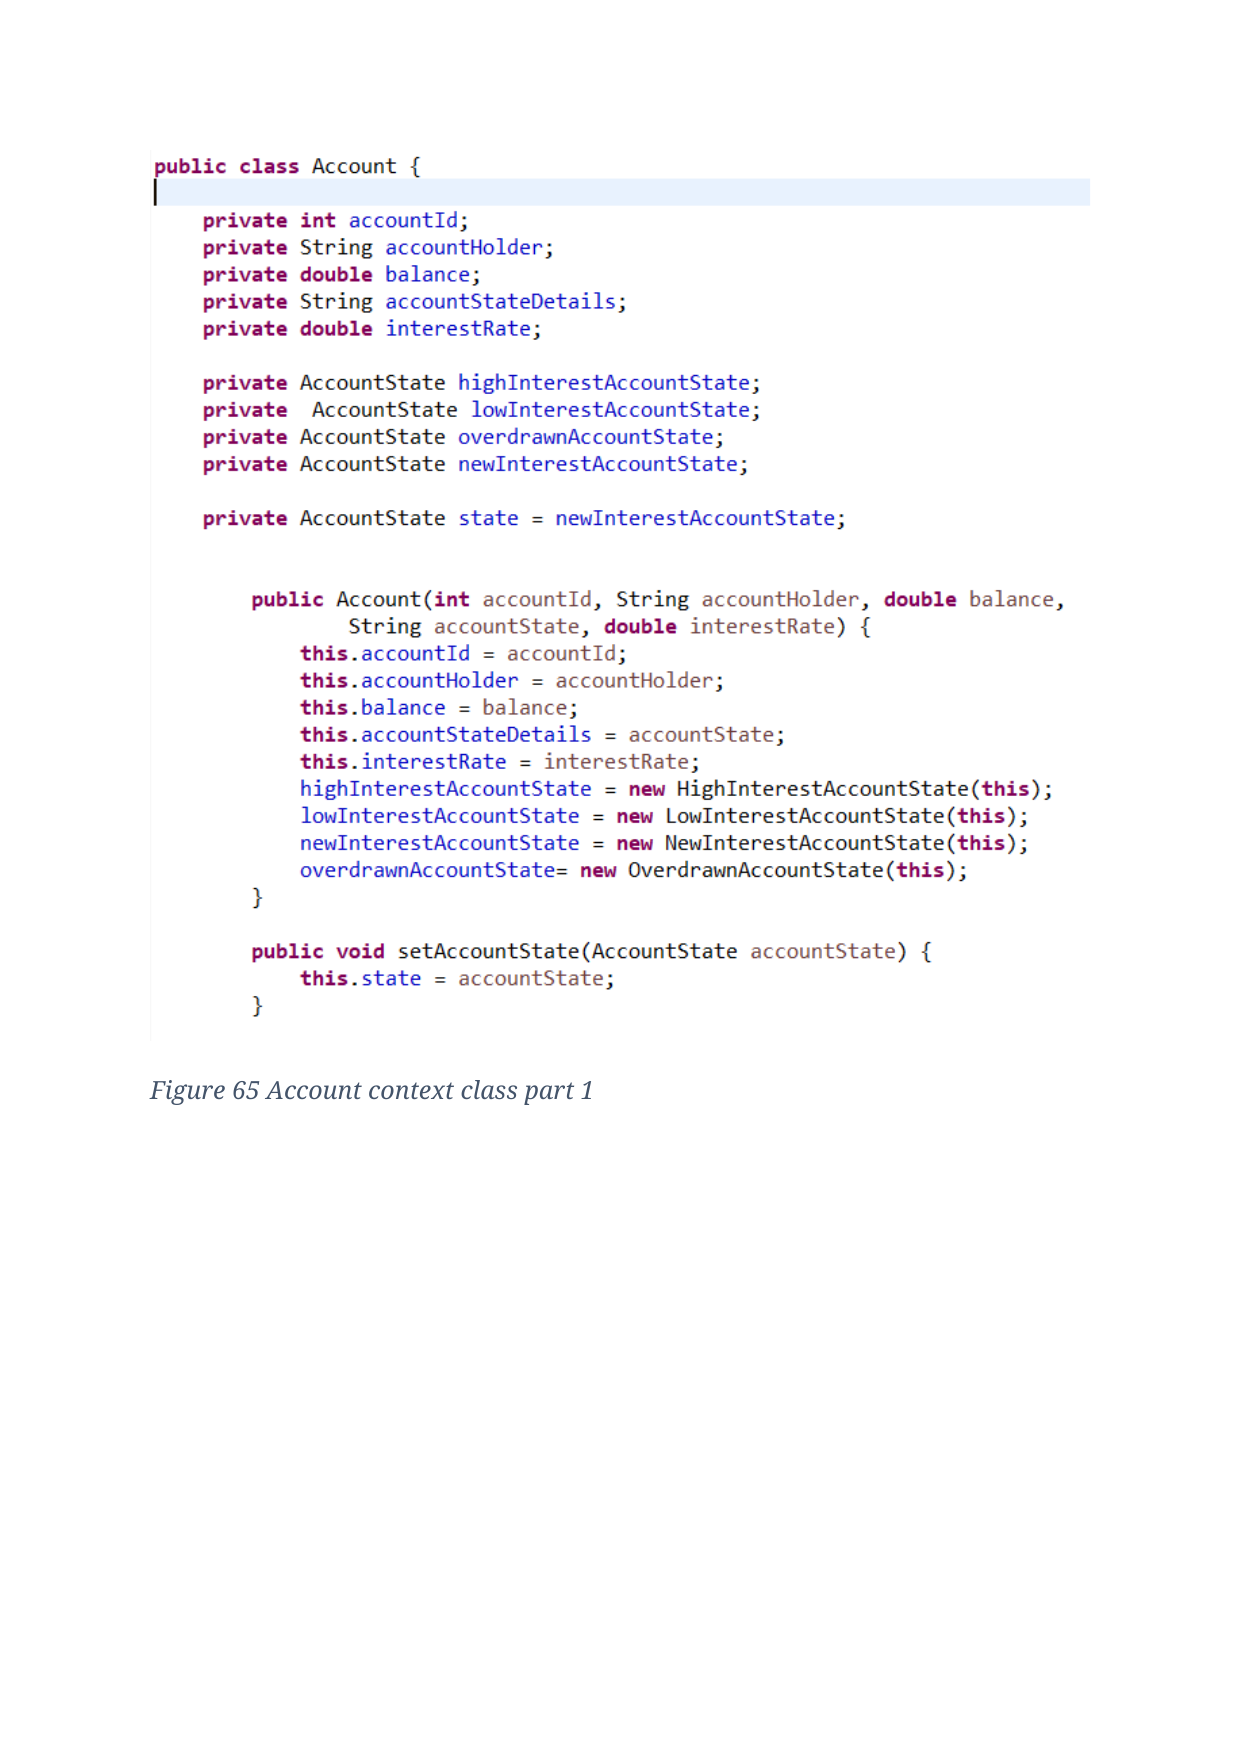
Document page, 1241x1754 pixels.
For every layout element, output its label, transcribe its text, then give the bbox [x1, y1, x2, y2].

text Figure 65 Account context class part 1 [150, 1072, 1090, 1107]
picture [150, 150, 1091, 1041]
